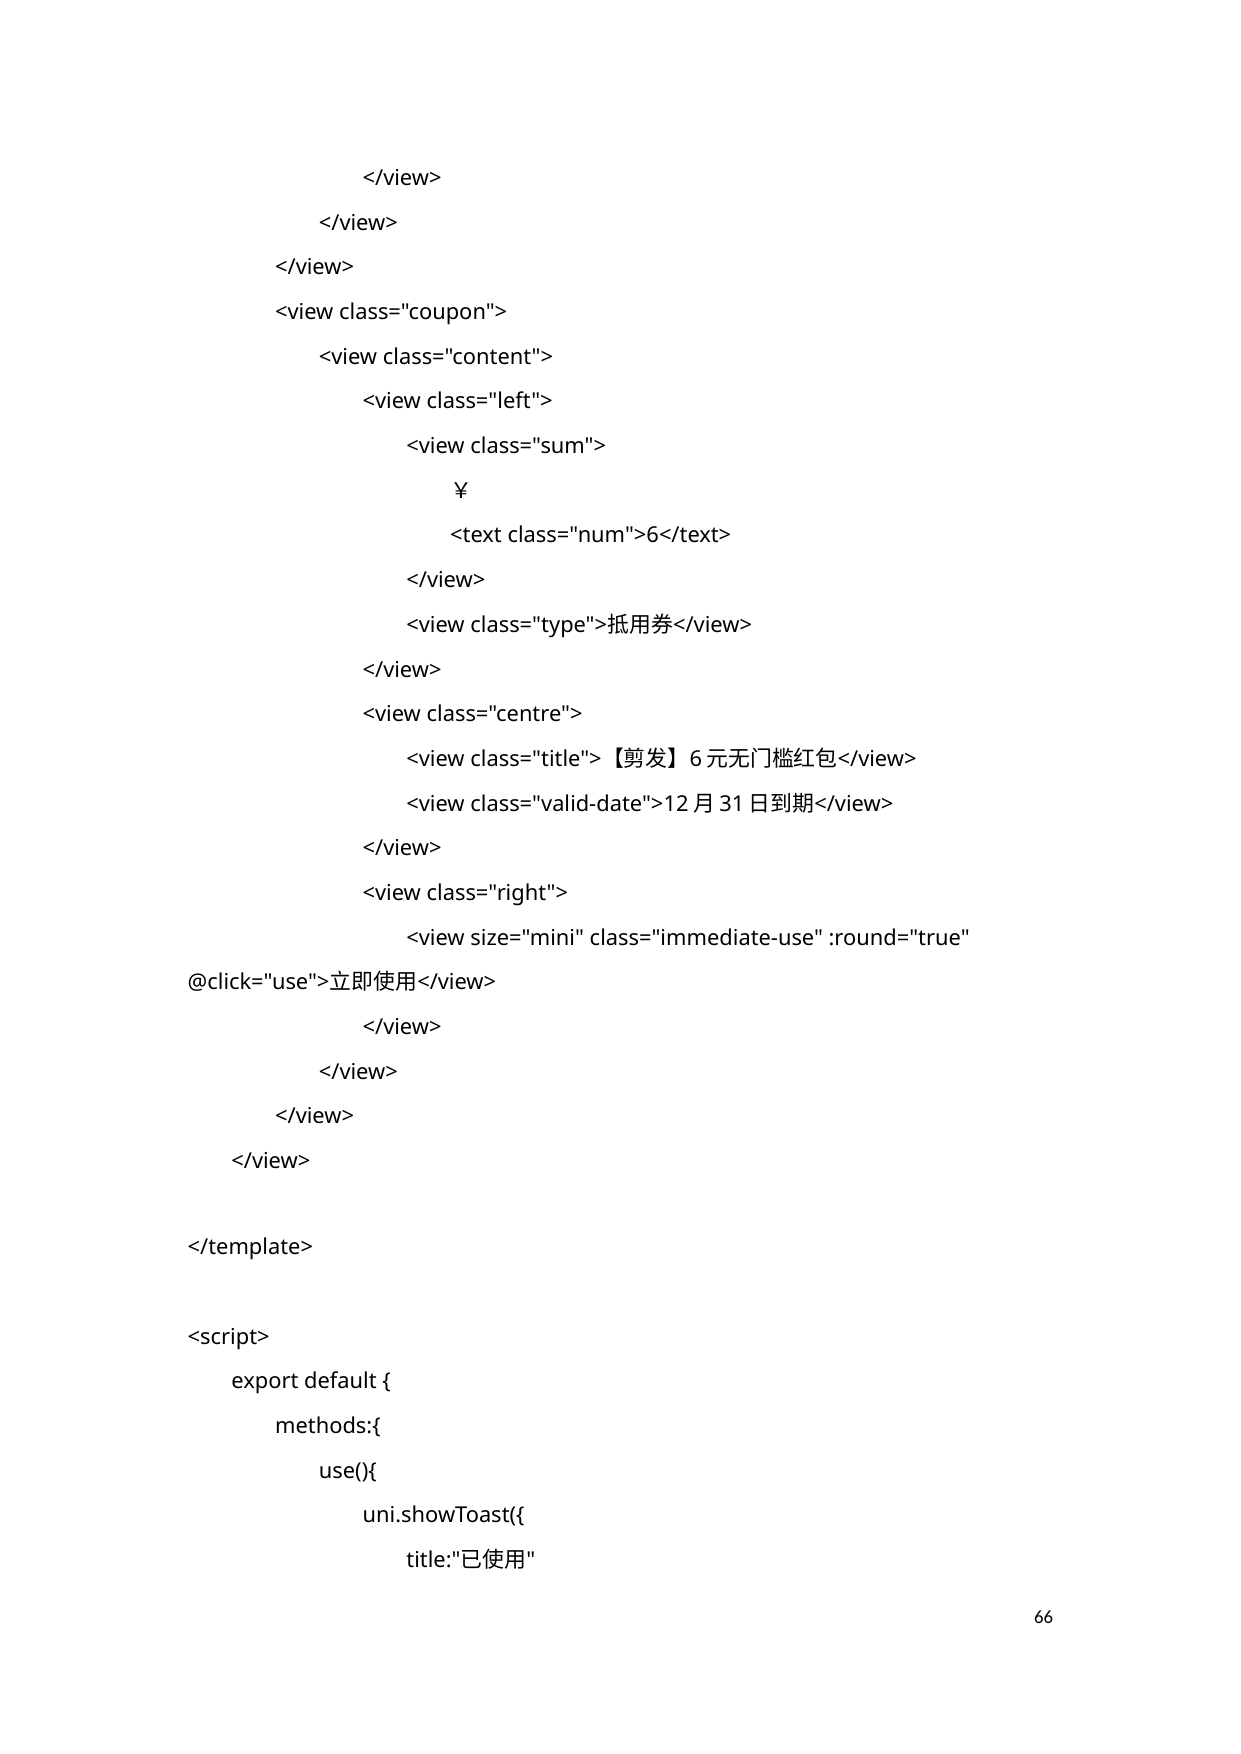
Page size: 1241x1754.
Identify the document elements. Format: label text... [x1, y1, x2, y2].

text <view class="valid-date">12月31日到期</view> [187, 788, 1053, 817]
text <text class="num">6</text> [187, 519, 1053, 549]
text <view size="mini" class="immediate-use" :round="true" @click="use">立即使用</view> [187, 922, 1053, 996]
text <view class="content"> [187, 341, 1053, 371]
text </view> [187, 251, 1053, 281]
text <view class="left"> [187, 385, 1053, 415]
text export default { [187, 1365, 1053, 1395]
text use(){ [187, 1455, 1053, 1484]
text <view class="centre"> [187, 698, 1053, 728]
text ￥ [187, 475, 1053, 504]
text title:"已使用" [187, 1544, 1053, 1574]
text </view> [187, 564, 1053, 594]
text <view class="type">抵用券</view> [187, 609, 1053, 639]
text </view> [187, 832, 1053, 862]
text <view class="right"> [187, 877, 1053, 907]
text </view> [187, 1056, 1053, 1086]
text </view> [187, 1011, 1053, 1041]
text </view> [187, 1145, 1053, 1175]
text </view> [187, 653, 1053, 683]
text <view class="sum"> [187, 430, 1053, 460]
text <view class="title">【剪发】6元无门槛红包</view> [187, 743, 1053, 773]
text </view> [187, 1100, 1053, 1130]
text </view> [187, 207, 1053, 236]
text </template> [187, 1231, 1053, 1261]
text <script> [187, 1321, 1053, 1351]
text </view> [187, 162, 1053, 192]
text methods:{ [187, 1410, 1053, 1440]
text uni.showToast({ [187, 1499, 1053, 1529]
text <view class="coupon"> [187, 296, 1053, 326]
